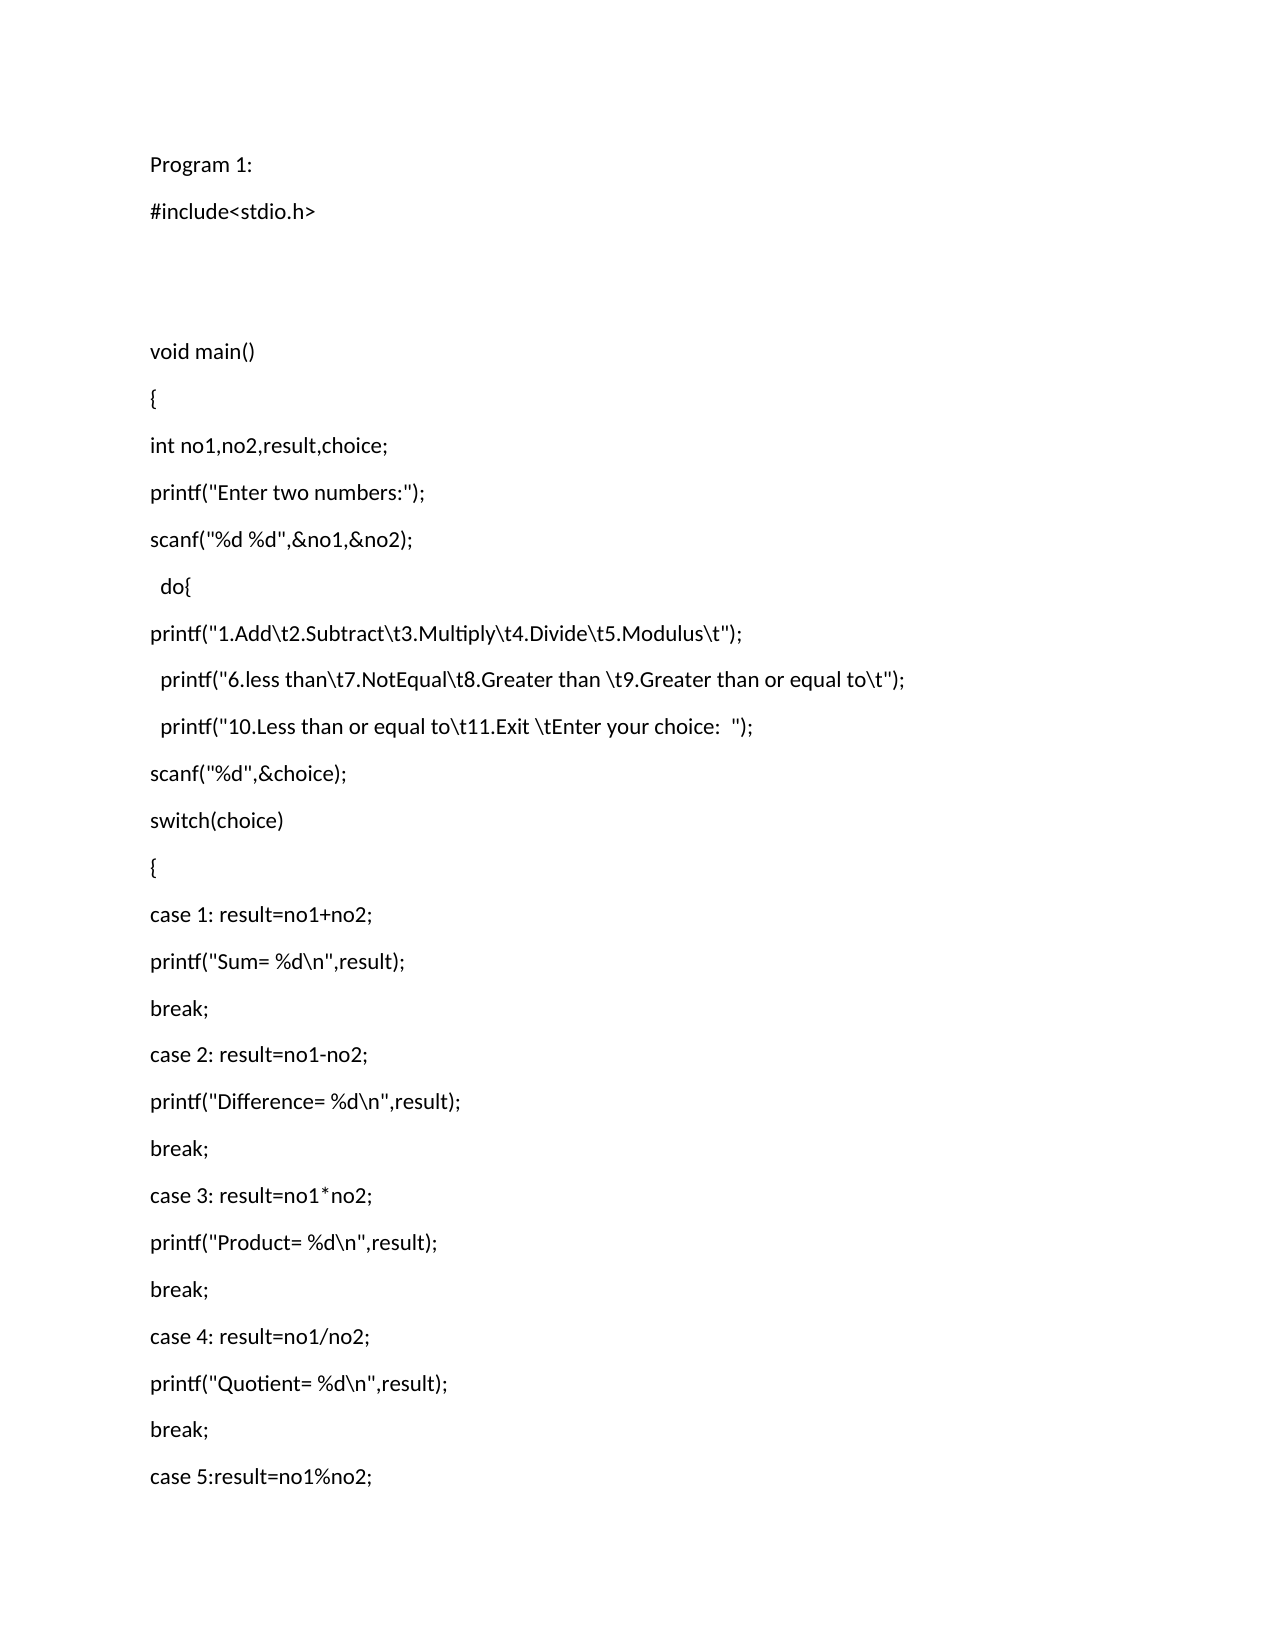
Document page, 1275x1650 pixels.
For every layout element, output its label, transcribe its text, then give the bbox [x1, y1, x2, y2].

text switch(choice) [150, 806, 1125, 834]
text { [150, 384, 1125, 412]
text break; [150, 1134, 1125, 1162]
text printf("Difference= %d\n",result); [150, 1087, 1125, 1116]
text scanf("%d",&choice); [150, 759, 1125, 787]
text break; [150, 1275, 1125, 1303]
text printf("Quotient= %d\n",result); [150, 1369, 1125, 1397]
text scanf("%d %d",&no1,&no2); [150, 525, 1125, 553]
text void main() [150, 337, 1125, 366]
text Program 1: [150, 150, 1125, 178]
text case 4: result=no1/no2; [150, 1322, 1125, 1350]
text printf("1.Add\t2.Subtract\t3.Multiply\t4.Divide\t5.Modulus\t"); [150, 619, 1125, 647]
text do{ [150, 572, 1125, 600]
text #include<stdio.h> [150, 197, 1125, 225]
text case 2: result=no1-no2; [150, 1041, 1125, 1069]
text case 5:result=no1%no2; [150, 1462, 1125, 1491]
text int no1,no2,result,choice; [150, 431, 1125, 459]
text printf("Enter two numbers:"); [150, 478, 1125, 506]
text case 3: result=no1*no2; [150, 1181, 1125, 1209]
text break; [150, 994, 1125, 1022]
text printf("Product= %d\n",result); [150, 1228, 1125, 1256]
text { [150, 853, 1125, 881]
text case 1: result=no1+no2; [150, 900, 1125, 928]
text printf("Sum= %d\n",result); [150, 947, 1125, 975]
text printf("6.less than\t7.NotEqual\t8.Greater than \t9.Greater than or equal to\t"); [150, 666, 1125, 694]
text printf("10.Less than or equal to\t11.Exit \tEnter your choice: "); [150, 712, 1125, 741]
text break; [150, 1416, 1125, 1444]
